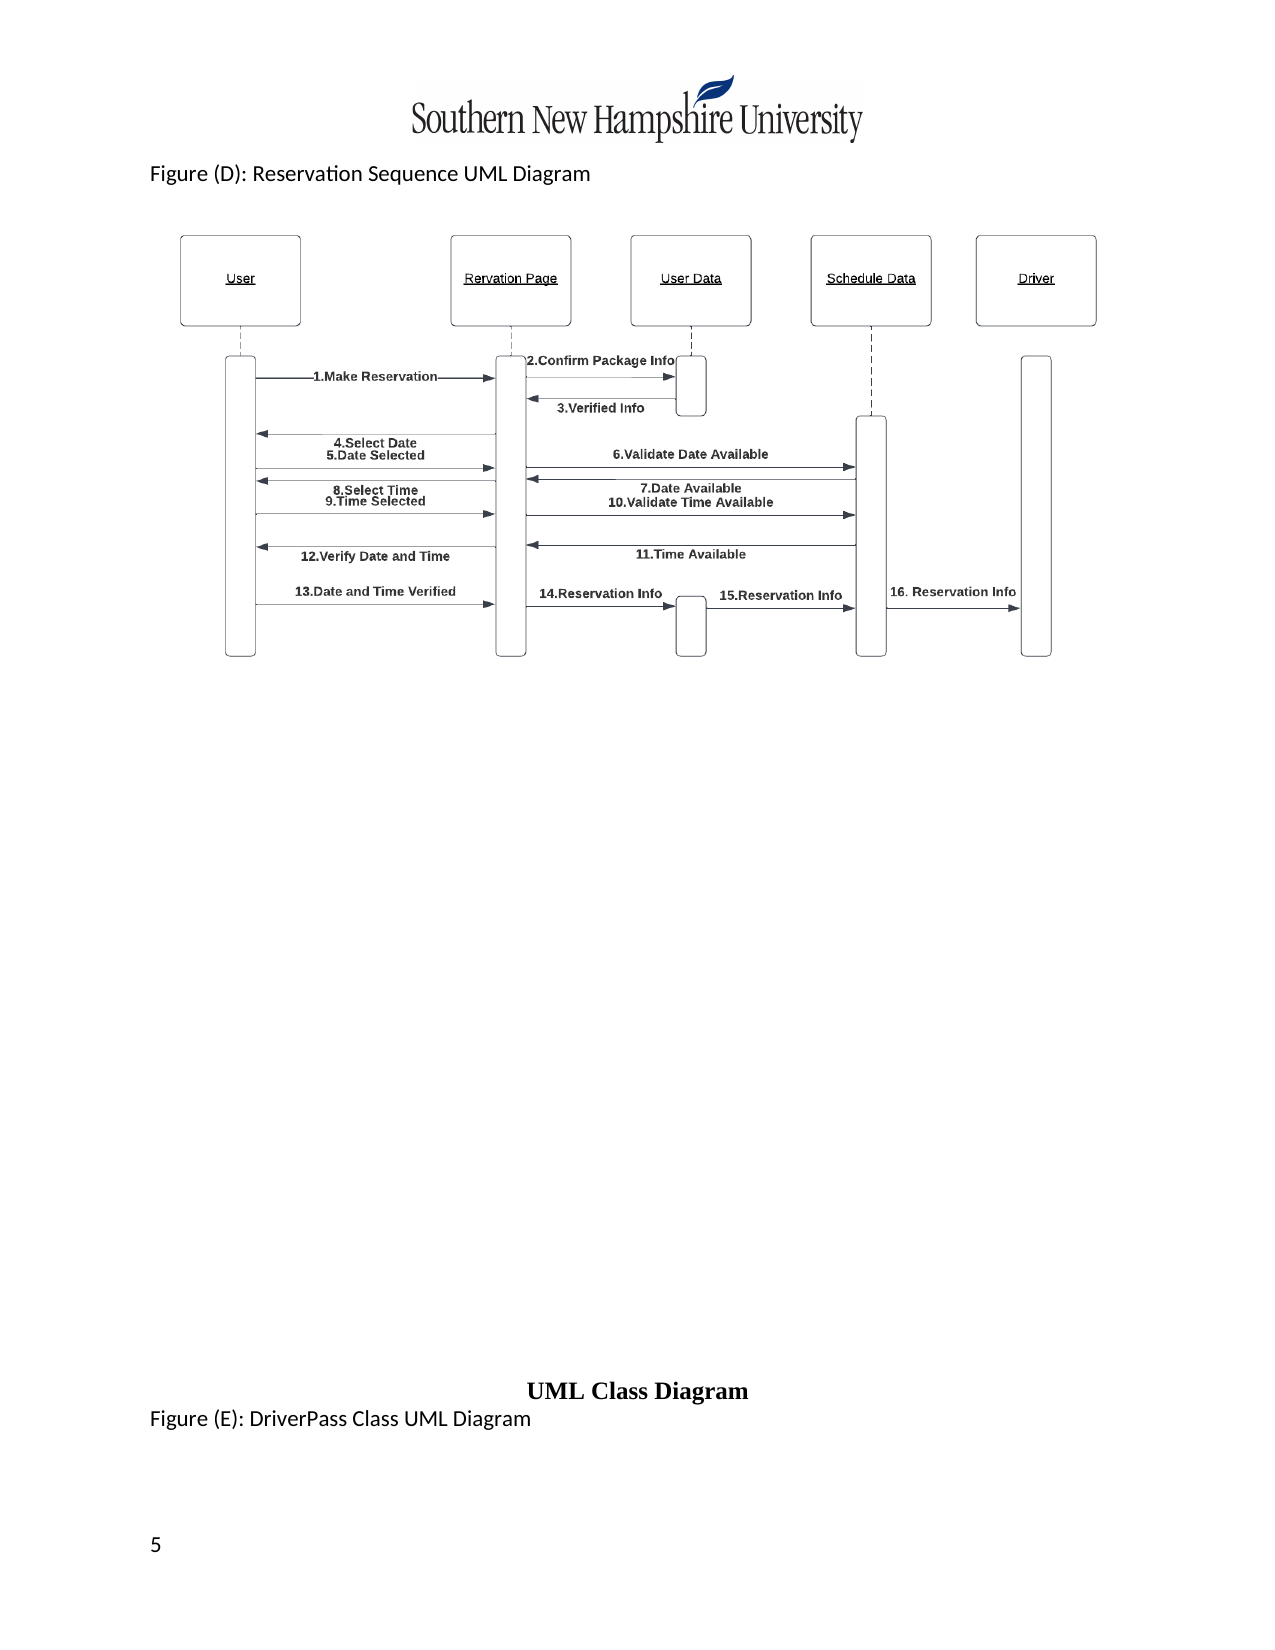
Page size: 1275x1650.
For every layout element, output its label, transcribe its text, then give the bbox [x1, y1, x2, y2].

picture [150, 205, 1125, 686]
text Figure (D): Reservation Sequence UML Diagram [150, 159, 1125, 187]
subtitle UML Class Diagram [150, 1376, 1125, 1404]
picture [412, 75, 863, 143]
text Figure (E): DriverPass Class UML Diagram [150, 1404, 1125, 1432]
